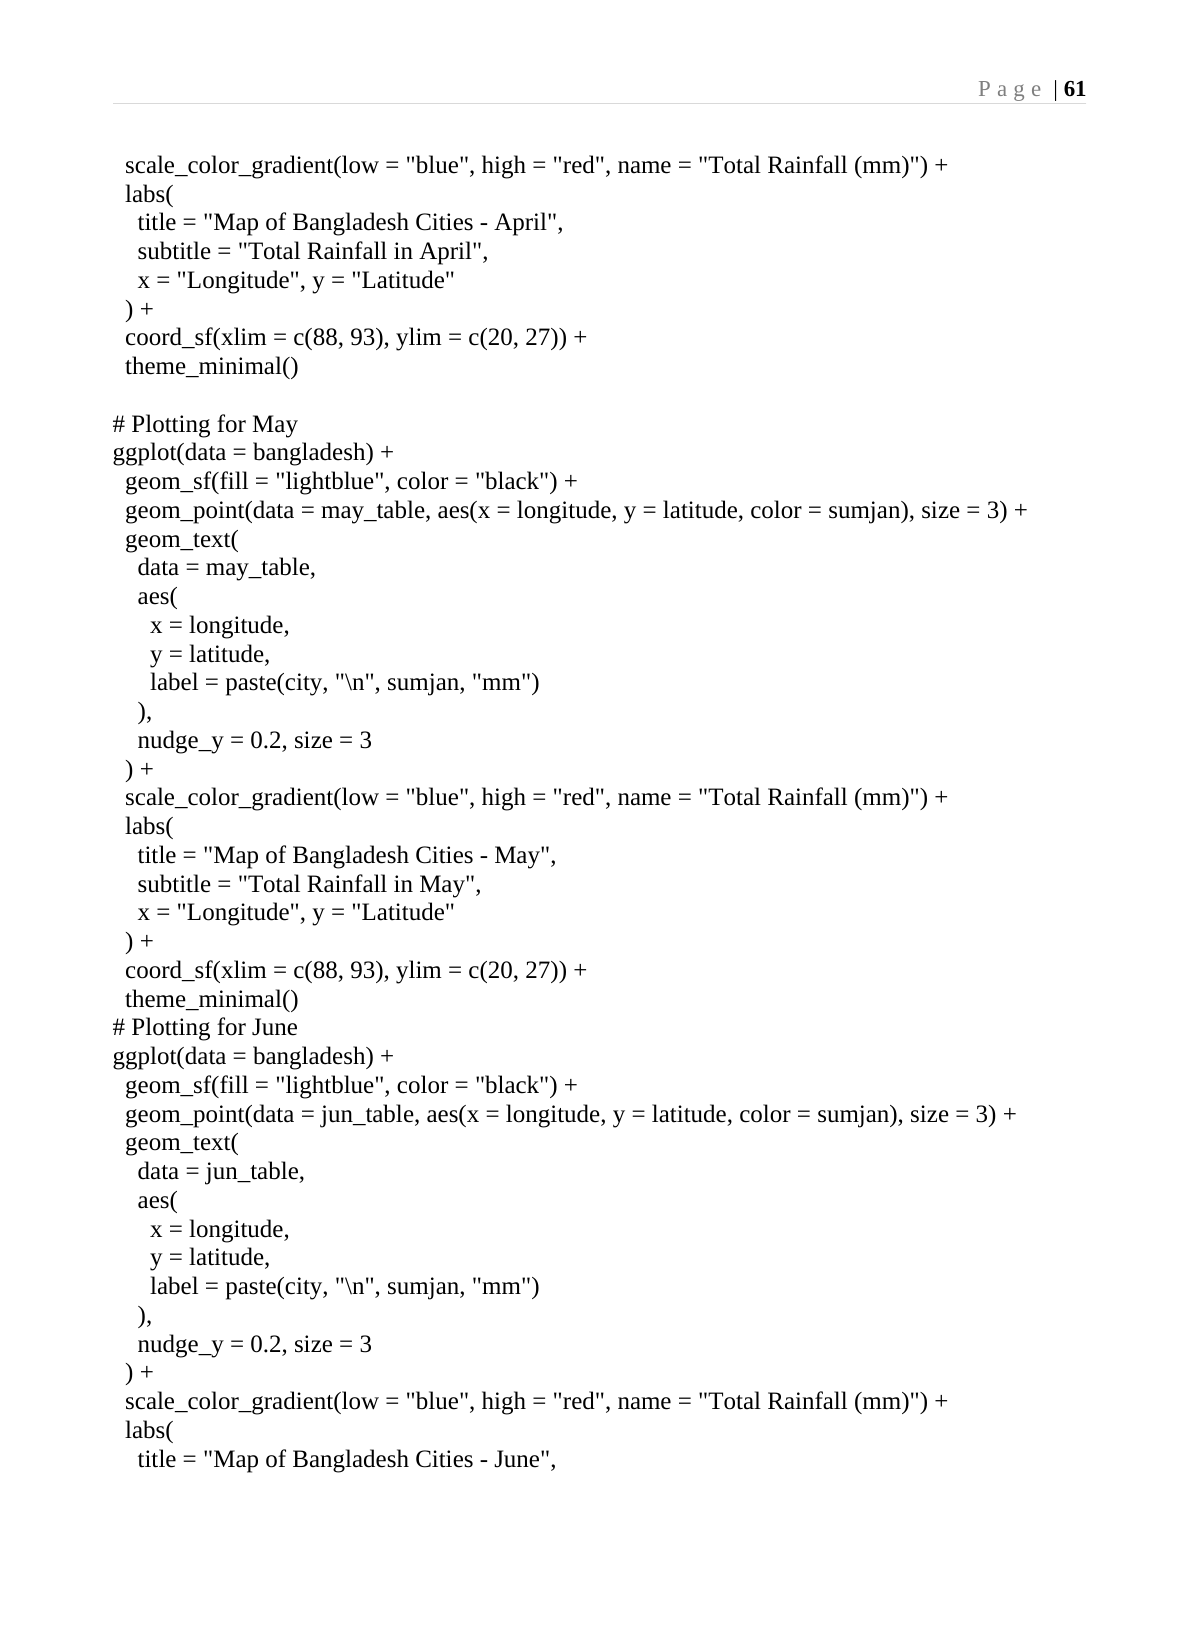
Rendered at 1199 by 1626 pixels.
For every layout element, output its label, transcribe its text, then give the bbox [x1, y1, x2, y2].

text x = "Longitude", y = "Latitude" [112, 897, 1086, 926]
text title = "Map of Bangladesh Cities - April", [112, 207, 1086, 236]
text data = jun_table, [112, 1156, 1086, 1185]
text ) + [112, 1357, 1086, 1386]
text title = "Map of Bangladesh Cities - May", [112, 840, 1086, 869]
text geom_text( [112, 524, 1086, 552]
text ) + [112, 754, 1086, 782]
text label = paste(city, "\n", sumjan, "mm") [112, 667, 1086, 696]
text x = "Longitude", y = "Latitude" [112, 265, 1086, 294]
text y = latitude, [112, 1242, 1086, 1271]
text labs( [112, 1415, 1086, 1444]
text scale_color_gradient(low = "blue", high = "red", name = "Total Rainfall (mm)") + [112, 1386, 1086, 1415]
text coord_sf(xlim = c(88, 93), ylim = c(20, 27)) + [112, 322, 1086, 351]
text nudge_y = 0.2, size = 3 [112, 1329, 1086, 1357]
text geom_text( [112, 1127, 1086, 1156]
text aes( [112, 1185, 1086, 1214]
text ), [112, 696, 1086, 725]
text labs( [112, 179, 1086, 207]
text geom_point(data = jun_table, aes(x = longitude, y = latitude, color = sumjan), size = 3) + [112, 1099, 1086, 1127]
text subtitle = "Total Rainfall in May", [112, 869, 1086, 897]
text coord_sf(xlim = c(88, 93), ylim = c(20, 27)) + [112, 955, 1086, 984]
text x = longitude, [112, 1214, 1086, 1242]
text geom_sf(fill = "lightblue", color = "black") + [112, 1070, 1086, 1099]
text ggplot(data = bangladesh) + [112, 437, 1086, 466]
text geom_sf(fill = "lightblue", color = "black") + [112, 466, 1086, 495]
text scale_color_gradient(low = "blue", high = "red", name = "Total Rainfall (mm)") + [112, 150, 1086, 179]
text data = may_table, [112, 552, 1086, 581]
text labs( [112, 811, 1086, 840]
text scale_color_gradient(low = "blue", high = "red", name = "Total Rainfall (mm)") + [112, 782, 1086, 811]
text subtitle = "Total Rainfall in April", [112, 236, 1086, 265]
text # Plotting for June [112, 1012, 1086, 1041]
text label = paste(city, "\n", sumjan, "mm") [112, 1271, 1086, 1300]
text nudge_y = 0.2, size = 3 [112, 725, 1086, 754]
text title = "Map of Bangladesh Cities - June", [112, 1444, 1086, 1472]
text y = latitude, [112, 639, 1086, 667]
text # Plotting for May [112, 409, 1086, 437]
text aes( [112, 581, 1086, 610]
text geom_point(data = may_table, aes(x = longitude, y = latitude, color = sumjan), size = 3) + [112, 495, 1086, 524]
text ggplot(data = bangladesh) + [112, 1041, 1086, 1070]
text x = longitude, [112, 610, 1086, 639]
text ) + [112, 294, 1086, 322]
text ), [112, 1300, 1086, 1329]
text theme_minimal() [112, 351, 1086, 380]
text ) + [112, 926, 1086, 955]
text theme_minimal() [112, 984, 1086, 1012]
